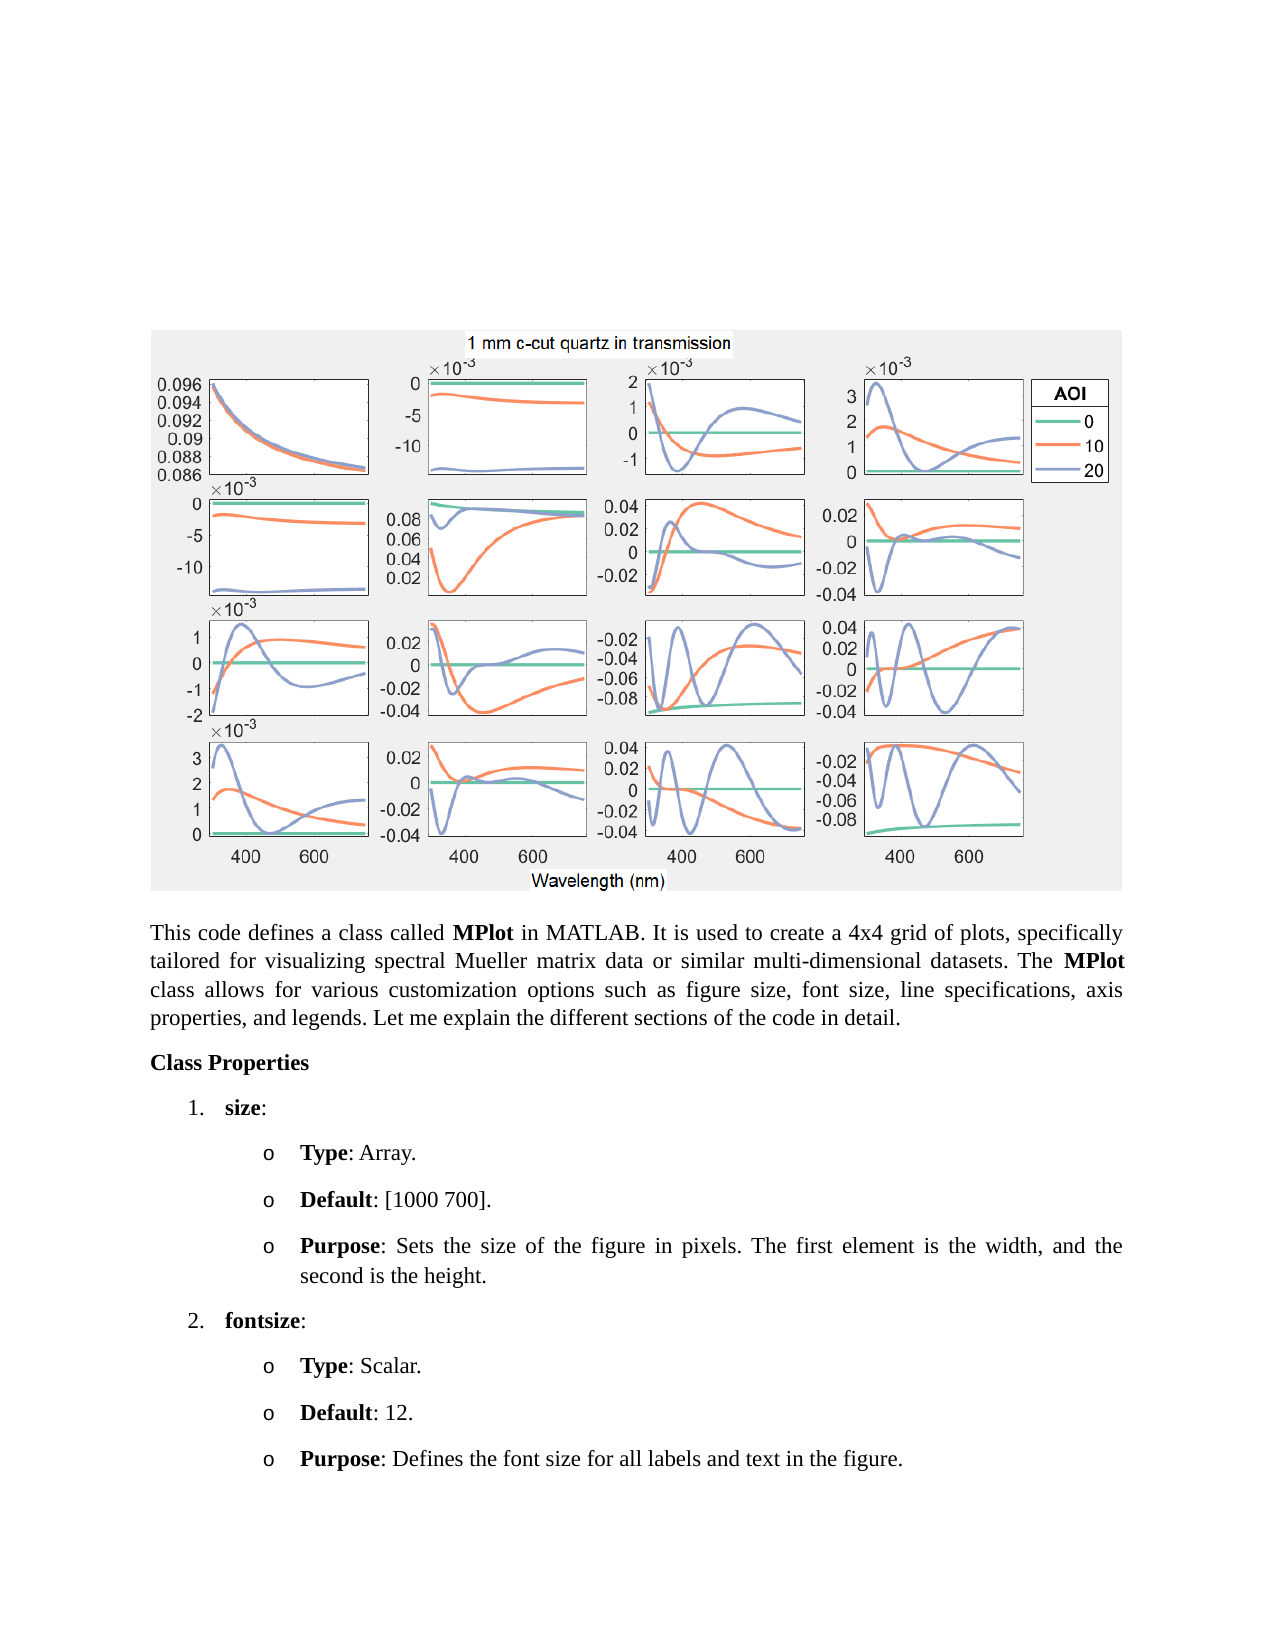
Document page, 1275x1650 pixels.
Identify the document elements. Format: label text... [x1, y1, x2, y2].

list size: [187, 1094, 1125, 1121]
list Purpose: Sets the size of the figure in pixels. The first element is the width, and the second is the height. [262, 1232, 1125, 1288]
list Purpose: Defines the font size for all labels and text in the figure. [262, 1445, 1125, 1473]
picture [150, 330, 1122, 890]
list Type: Scalar. [262, 1352, 1125, 1380]
list Default: 12. [262, 1399, 1125, 1426]
text Class Properties [150, 1049, 1125, 1076]
list fontsize: [187, 1307, 1125, 1333]
list Type: Array. [262, 1139, 1125, 1167]
list Default: [1000 700]. [262, 1186, 1125, 1213]
